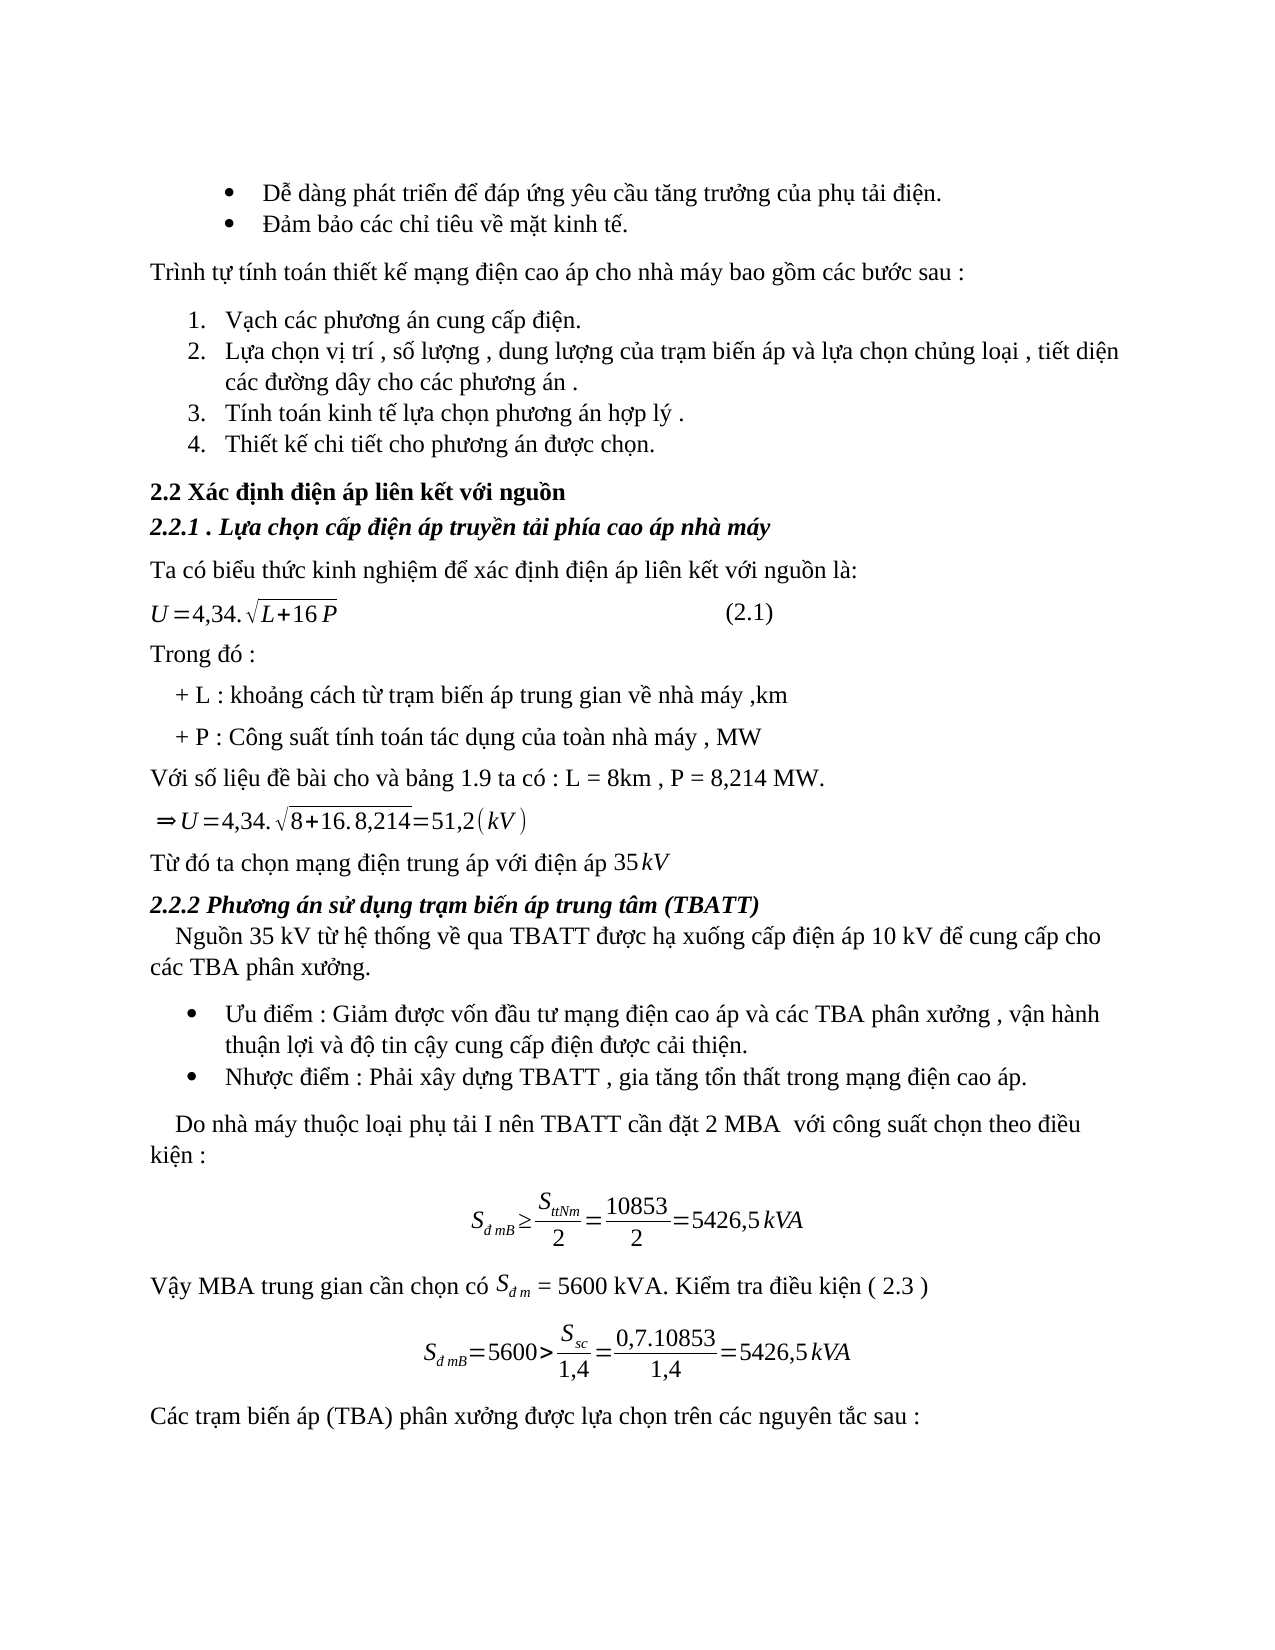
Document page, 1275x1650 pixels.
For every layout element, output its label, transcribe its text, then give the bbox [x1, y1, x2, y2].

text Từ đó ta chọn mạng điện trung áp với điện áp [150, 848, 1125, 877]
list Thiết kế chi tiết cho phương án được chọn. [187, 429, 1125, 458]
list Nhược điểm : Phải xây dựng TBATT , gia tăng tổn thất trong mạng điện cao áp. [187, 1062, 1125, 1090]
text + L : khoảng cách từ trạm biến áp trung gian về nhà máy ,km [150, 681, 1125, 709]
text (2.1) [150, 597, 1125, 627]
text + P : Công suất tính toán tác dụng của toàn nhà máy , MW [150, 722, 1125, 751]
subtitle 2.2.1 . Lựa chọn cấp điện áp truyền tải phía cao áp nhà máy [150, 512, 1125, 541]
text Với số liệu đề bài cho và bảng 1.9 ta có : L = 8km , P = 8,214 MW. [150, 763, 1125, 792]
list Đảm bảo các chỉ tiêu về mặt kinh tế. [225, 209, 1125, 238]
text Nguồn 35 kV từ hệ thống về qua TBATT được hạ xuống cấp điện áp 10 kV để cung cấp cho các TBA phân xưởng. [150, 921, 1125, 981]
text Ta có biểu thức kinh nghiệm để xác định điện áp liên kết với nguồn là: [150, 556, 1125, 584]
text Trình tự tính toán thiết kế mạng điện cao áp cho nhà máy bao gồm các bước sau : [150, 257, 1125, 286]
text Các trạm biến áp (TBA) phân xưởng được lựa chọn trên các nguyên tắc sau : [150, 1401, 1125, 1430]
list Dễ dàng phát triển để đáp ứng yêu cầu tăng trưởng của phụ tải điện. [225, 178, 1125, 207]
text Trong đó : [150, 639, 1125, 668]
list Tính toán kinh tế lựa chọn phương án hợp lý . [187, 398, 1125, 427]
text Do nhà máy thuộc loại phụ tải I nên TBATT cần đặt 2 MBA với công suất chọn theo điều kiện : [150, 1109, 1125, 1169]
text Vậy MBA trung gian cần chọn có = 5600 kVA. Kiểm tra điều kiện ( 2.3 ) [150, 1269, 1125, 1301]
list Vạch các phương án cung cấp điện. [187, 305, 1125, 334]
list Ưu điểm : Giảm được vốn đầu tư mạng điện cao áp và các TBA phân xưởng , vận hành thuận lợi và độ tin cậy cung cấp điện được cải thiện. [187, 999, 1125, 1059]
list Lựa chọn vị trí , số lượng , dung lượng của trạm biến áp và lựa chọn chủng loại , tiết diện các đường dây cho các phương án . [187, 336, 1125, 396]
subtitle 2.2 Xác định điện áp liên kết với nguồn [150, 477, 1125, 506]
subtitle 2.2.2 Phương án sử dụng trạm biến áp trung tâm (TBATT) [150, 890, 1125, 918]
